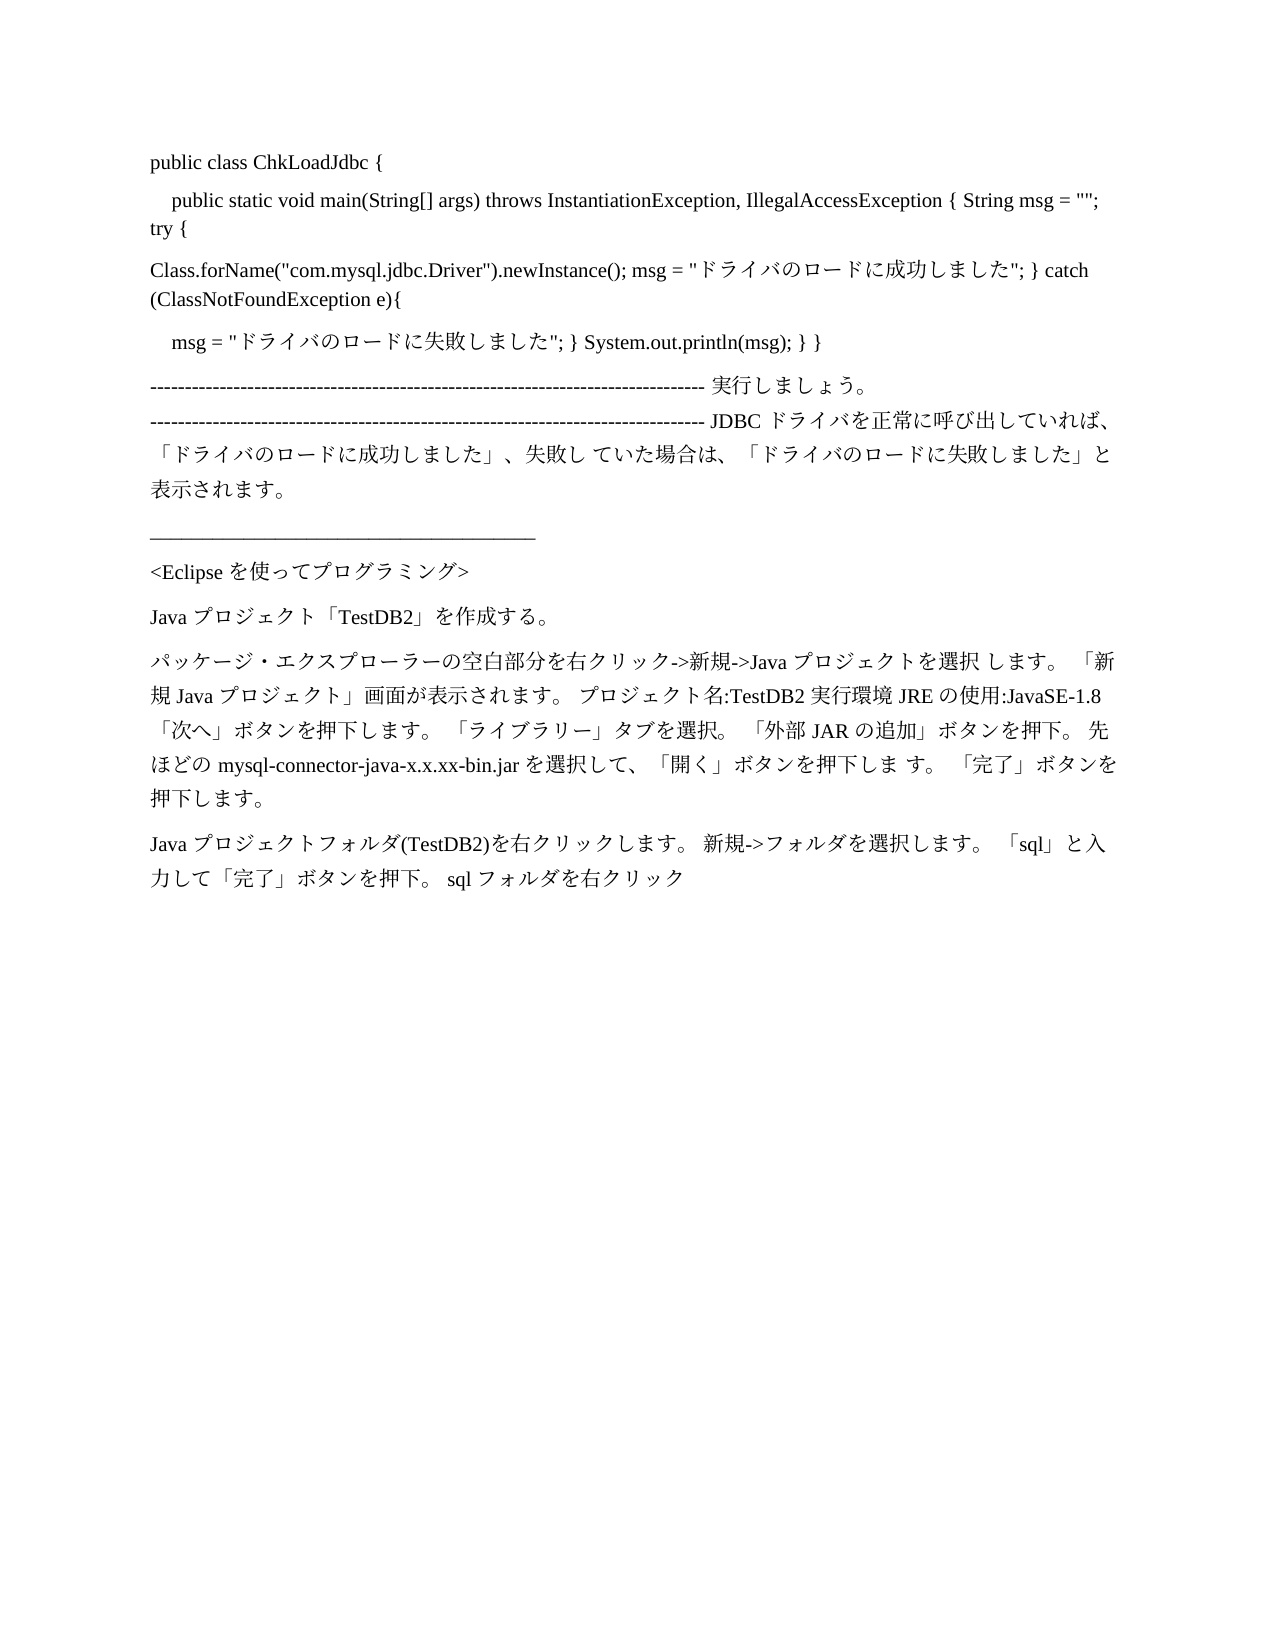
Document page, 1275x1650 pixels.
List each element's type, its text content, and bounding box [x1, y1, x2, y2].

text _____________________________________ [150, 518, 1125, 542]
text パッケージ・エクスプローラーの空白部分を右クリック->新規->Java プロジェクトを選択 します。 「新規 Java プロジェクト」画面が表示されます。 プロジェクト名:TestDB2 実行環境 JRE の使用:JavaSE-1.8 「次へ」ボタンを押下します。 「ライブラリー」タブを選択。 「外部 JAR の追加」ボタンを押下。 先ほどの mysql-connector-java-x.x.xx-bin.jar を選択して、「開く」ボタンを押下しま す。 「完了」ボタンを押下します。 [150, 645, 1125, 813]
text public static void main(String[] args) throws InstantiationException, IllegalAccessException { String msg = ""; try { [150, 188, 1125, 240]
text Java プロジェクト「TestDB2」を作成する。 [150, 601, 1125, 631]
text Class.forName("com.mysql.jdbc.Driver").newInstance(); msg = "ドライバのロードに成功しました"; } catch (ClassNotFoundException e){ [150, 254, 1125, 311]
text msg = "ドライバのロードに失敗しました"; } System.out.println(msg); } } [150, 325, 1125, 355]
text public class ChkLoadJdbc { [150, 150, 1125, 174]
text -------------------------------------------------------------------------------- 実行しましょう。 -------------------------------------------------------------------------------- JDBC ドライバを正常に呼び出していれば、「ドライバのロードに成功しました」、失敗し ていた場合は、「ドライバのロードに失敗しました」と表示されます。 [150, 370, 1125, 503]
text <Eclipse を使ってプログラミング> [150, 556, 1125, 586]
text Java プロジェクトフォルダ(TestDB2)を右クリックします。 新規->フォルダを選択します。 「sql」と入力して「完了」ボタンを押下。 sql フォルダを右クリック [150, 828, 1125, 892]
